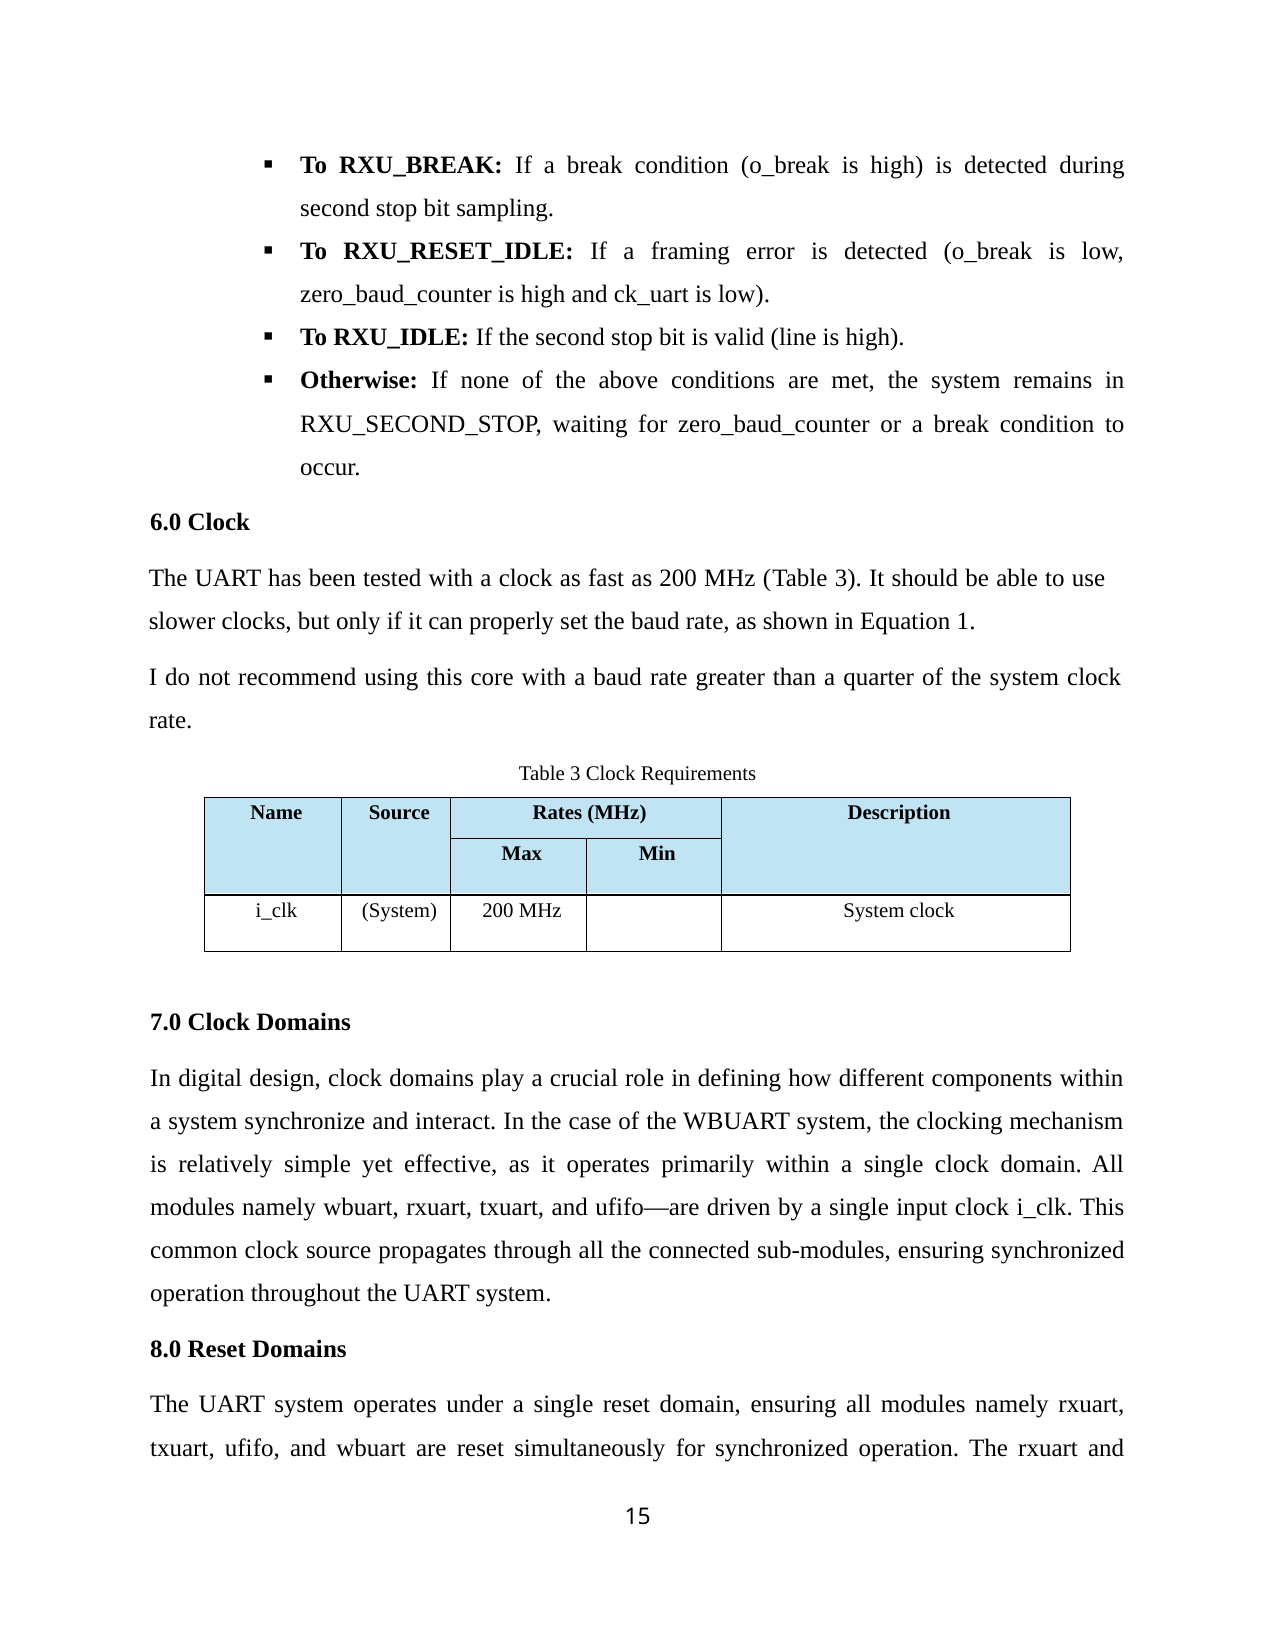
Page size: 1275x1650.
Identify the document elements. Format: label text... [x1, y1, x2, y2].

table_cell (System) [342, 896, 450, 951]
table_cell [587, 896, 721, 951]
table_cell [205, 838, 341, 893]
subtitle Clock Domains [150, 1007, 1125, 1036]
text I do not recommend using this core with a baud rate greater than a quarter of the system clock rate. [148, 662, 1124, 734]
list To RXU_BREAK: If a break condition (o_break is high) is detected during second stop bit sampling. [262, 150, 1125, 222]
table_cell i_clk [205, 896, 341, 951]
table_header Source [342, 798, 450, 838]
list To RXU_RESET_IDLE: If a framing error is detected (o_break is low, zero_baud_counter is high and ck_uart is low). [262, 236, 1125, 308]
table_cell [342, 838, 450, 893]
table_cell Min [587, 839, 721, 893]
list Otherwise: If none of the above conditions are met, the system remains in RXU_SECOND_STOP, waiting for zero_baud_counter or a break condition to occur. [262, 366, 1125, 481]
table_cell Max [451, 839, 586, 893]
table_header Rates (MHz) [451, 798, 721, 838]
table_header Name [205, 798, 341, 838]
table_cell [722, 838, 1070, 893]
table_header Description [722, 798, 1070, 838]
list To RXU_IDLE: If the second stop bit is valid (line is high). [262, 322, 1125, 351]
subtitle Reset Domains [150, 1334, 1125, 1363]
subtitle Clock [150, 507, 1125, 536]
table_cell 200 MHz [451, 896, 586, 951]
table_cell System clock [722, 896, 1070, 951]
text The UART has been tested with a clock as fast as 200 MHz (Table 3). It should be able to use slower clocks, but only if it can properly set the baud rate, as shown in Equation 1. [148, 563, 1105, 635]
